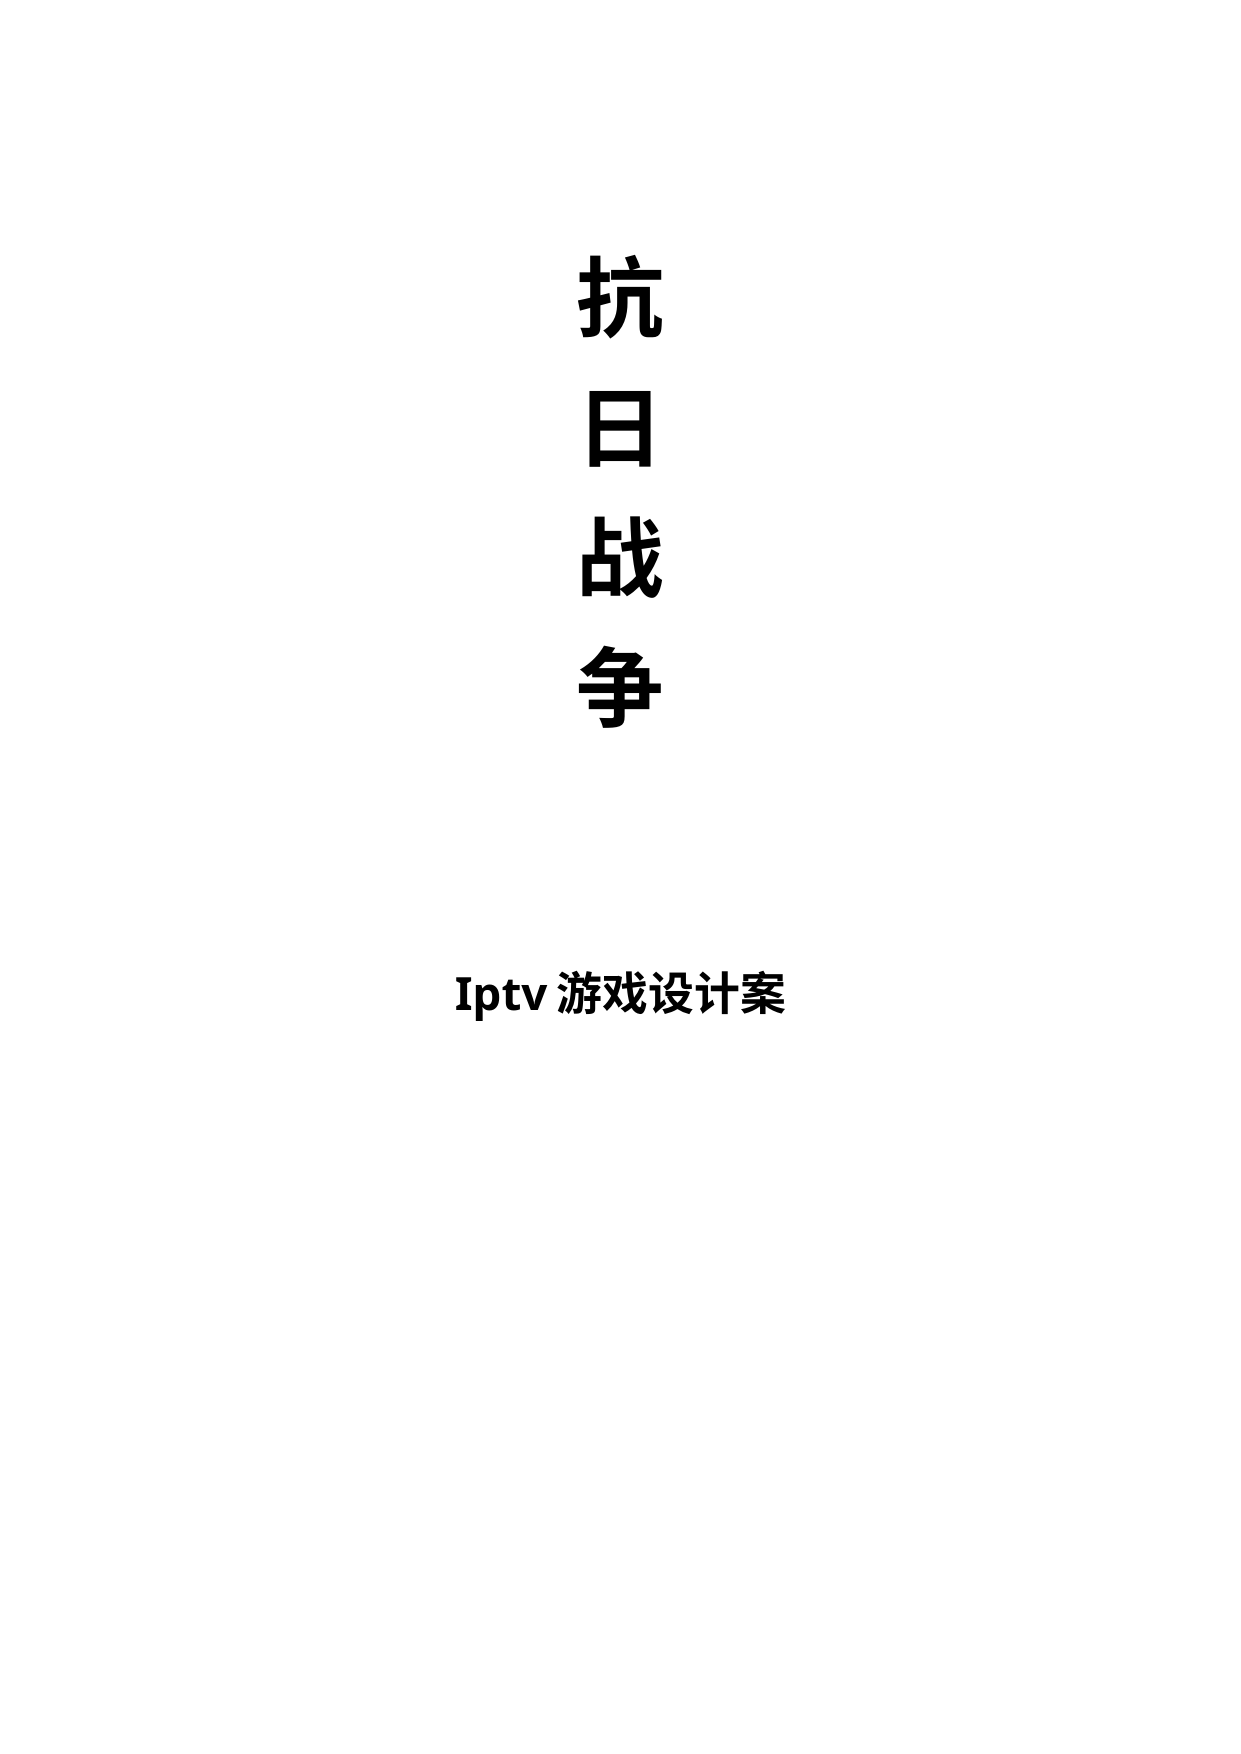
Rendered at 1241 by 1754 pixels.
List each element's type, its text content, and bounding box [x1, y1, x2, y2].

text 争 [187, 617, 1053, 747]
text Iptv游戏设计案 [187, 942, 1053, 1039]
text 抗 [187, 227, 1053, 357]
text 战 [187, 487, 1053, 617]
text 日 [187, 357, 1053, 487]
